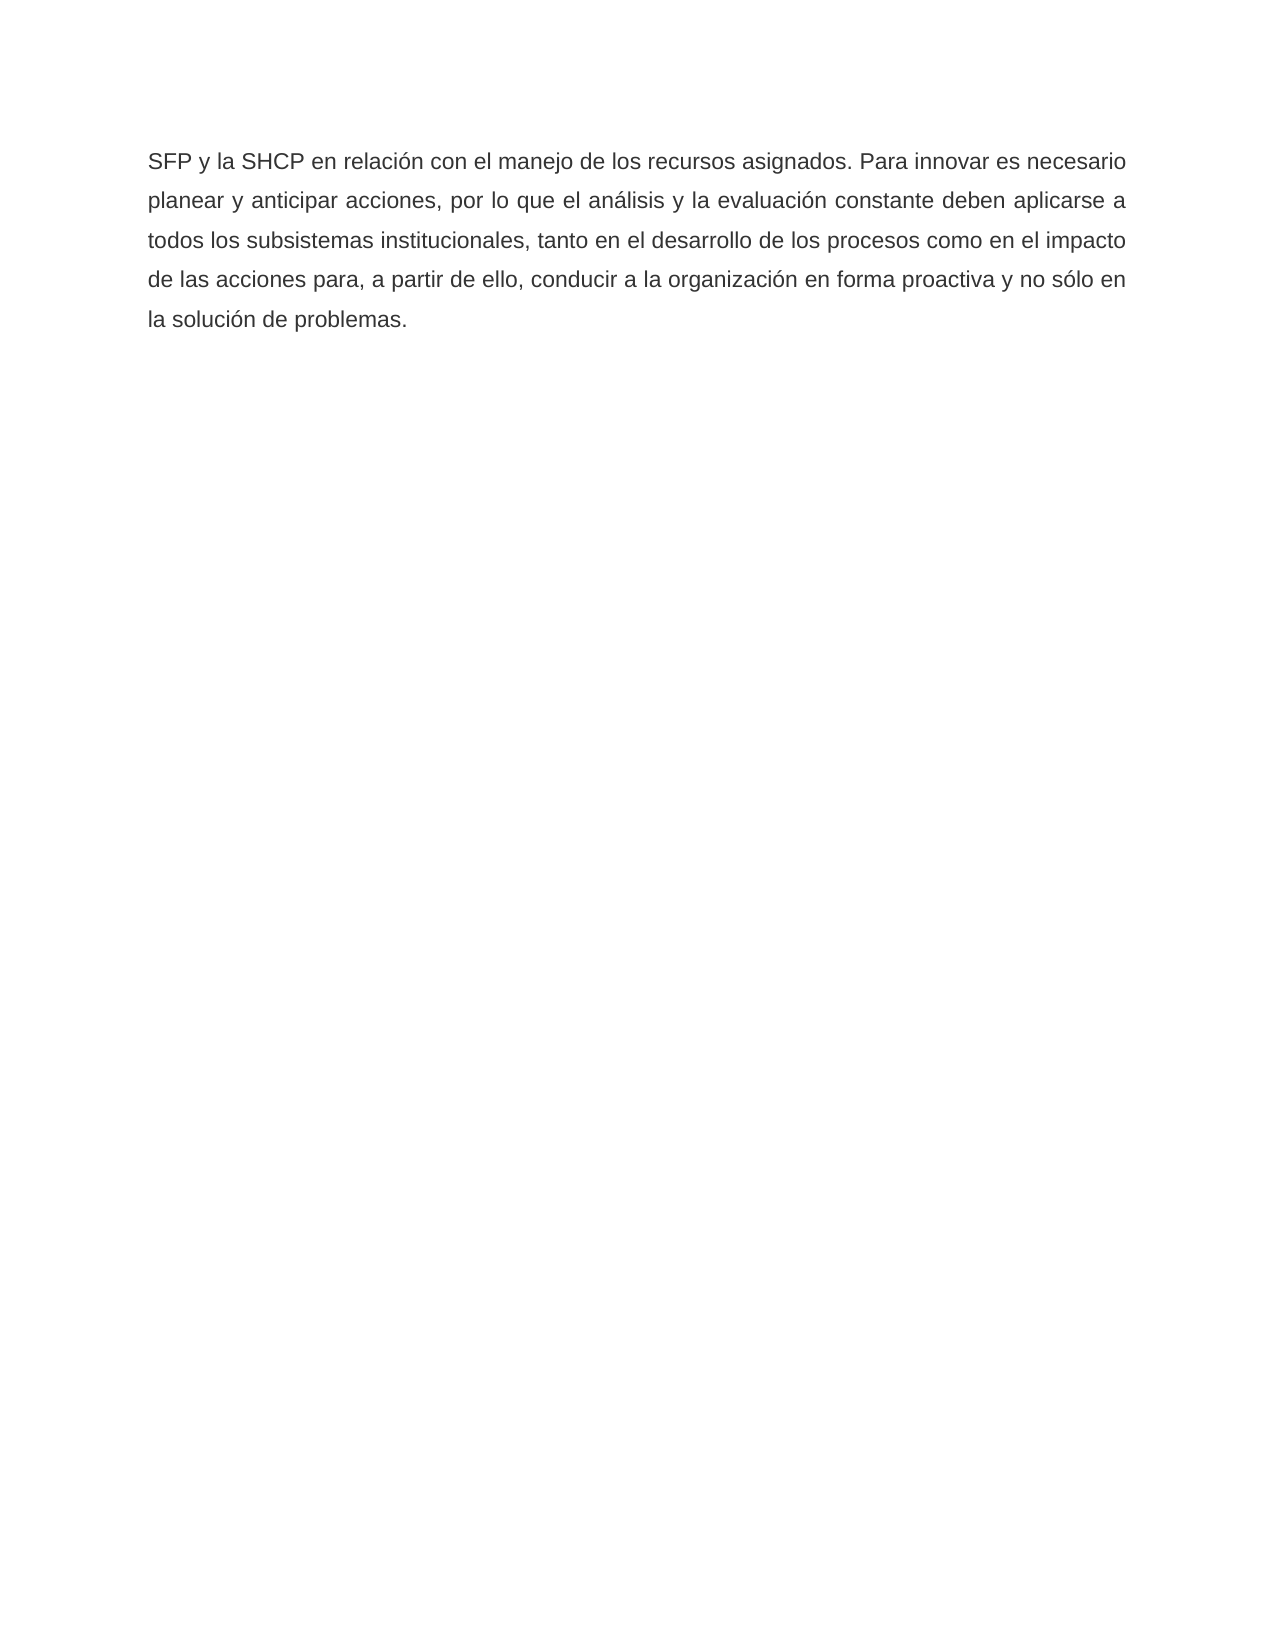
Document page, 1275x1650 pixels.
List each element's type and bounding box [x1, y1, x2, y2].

text [148, 148, 1127, 332]
